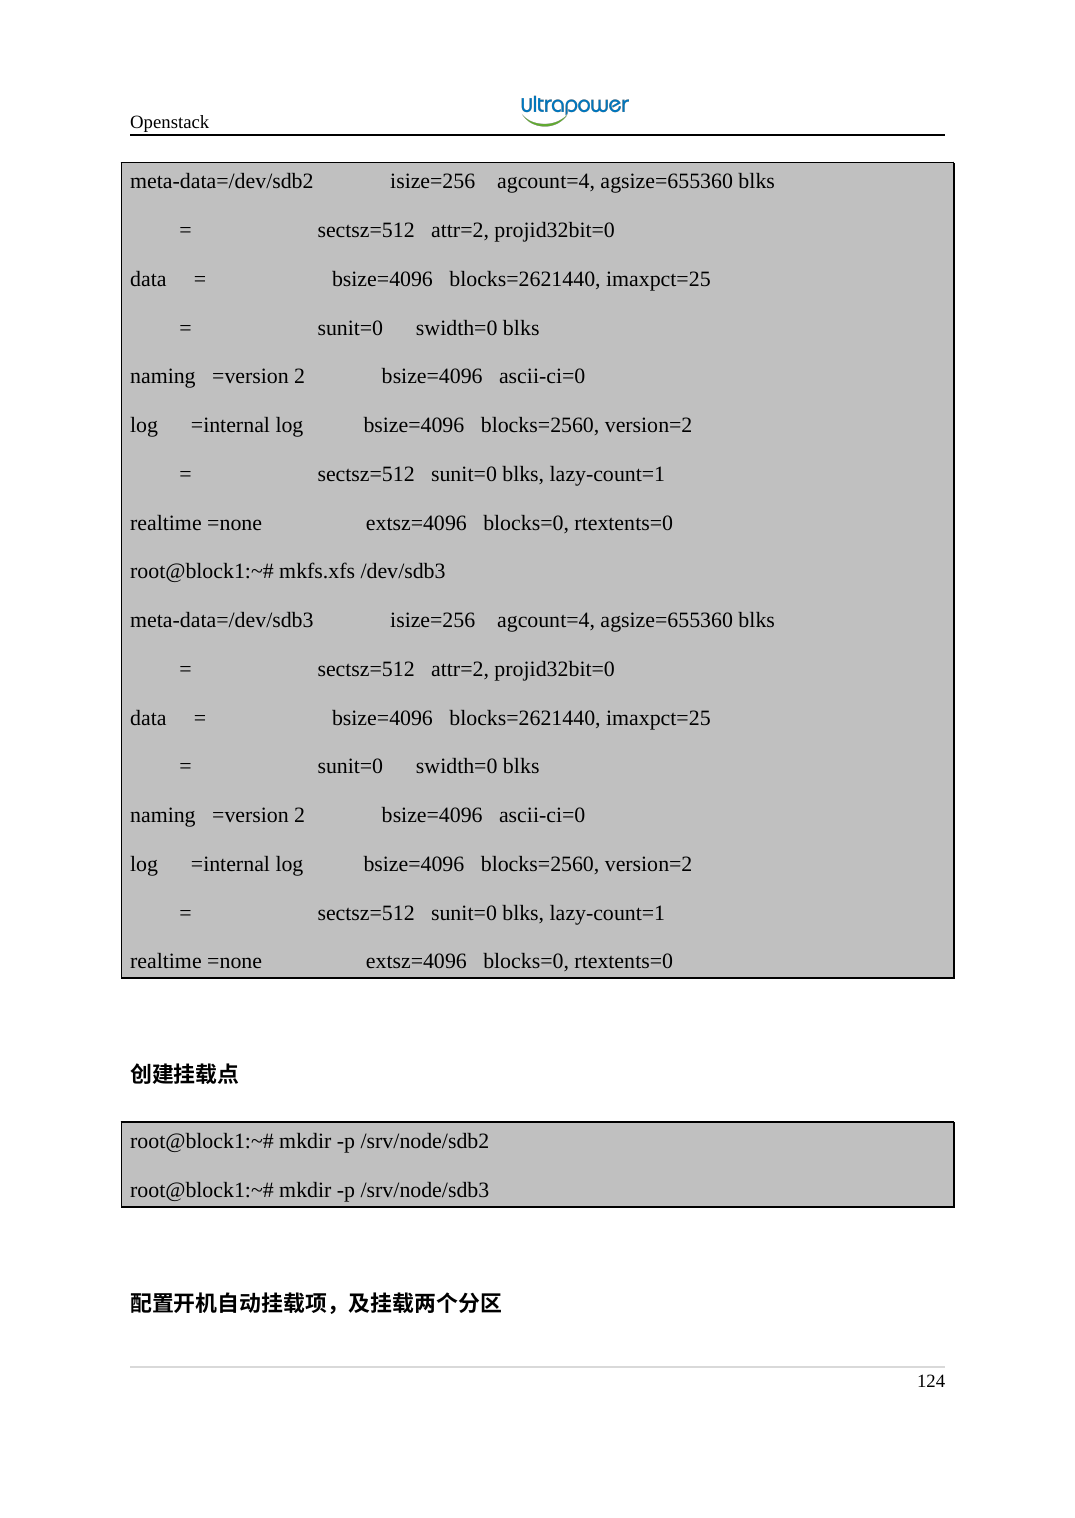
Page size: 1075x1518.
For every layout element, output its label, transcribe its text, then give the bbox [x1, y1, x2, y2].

text realtime =none extsz=4096 blocks=0, rtextents=0 [122, 942, 953, 977]
text = sunit=0 swidth=0 blks [122, 308, 953, 343]
text = sunit=0 swidth=0 blks [122, 747, 953, 782]
text = sectsz=512 sunit=0 blks, lazy-count=1 [122, 454, 953, 490]
text meta-data=/dev/sdb3 isize=256 agcount=4, agsize=655360 blks [122, 600, 953, 636]
text realtime =none extsz=4096 blocks=0, rtextents=0 [122, 503, 953, 538]
text naming =version 2 bsize=4096 ascii-ci=0 [122, 357, 953, 392]
text naming =version 2 bsize=4096 ascii-ci=0 [122, 795, 953, 831]
text log =internal log bsize=4096 blocks=2560, version=2 [122, 405, 953, 441]
text = sectsz=512 attr=2, projid32bit=0 [122, 649, 953, 685]
text data = bsize=4096 blocks=2621440, imaxpct=25 [122, 698, 953, 733]
text = sectsz=512 attr=2, projid32bit=0 [122, 210, 953, 246]
text 创建挂载点 [130, 1057, 945, 1089]
text root@block1:~# mkfs.xfs /dev/sdb3 [122, 552, 953, 587]
text root@block1:~# mkdir -p /srv/node/sdb3 [122, 1170, 953, 1206]
text = sectsz=512 sunit=0 blks, lazy-count=1 [122, 893, 953, 928]
text root@block1:~# mkdir -p /srv/node/sdb2 [122, 1123, 953, 1157]
text data = bsize=4096 blocks=2621440, imaxpct=25 [122, 259, 953, 295]
picture [513, 88, 636, 129]
text 配置开机自动挂载项，及挂载两个分区 [130, 1286, 945, 1318]
text meta-data=/dev/sdb2 isize=256 agcount=4, agsize=655360 blks [122, 163, 953, 197]
text log =internal log bsize=4096 blocks=2560, version=2 [122, 844, 953, 880]
